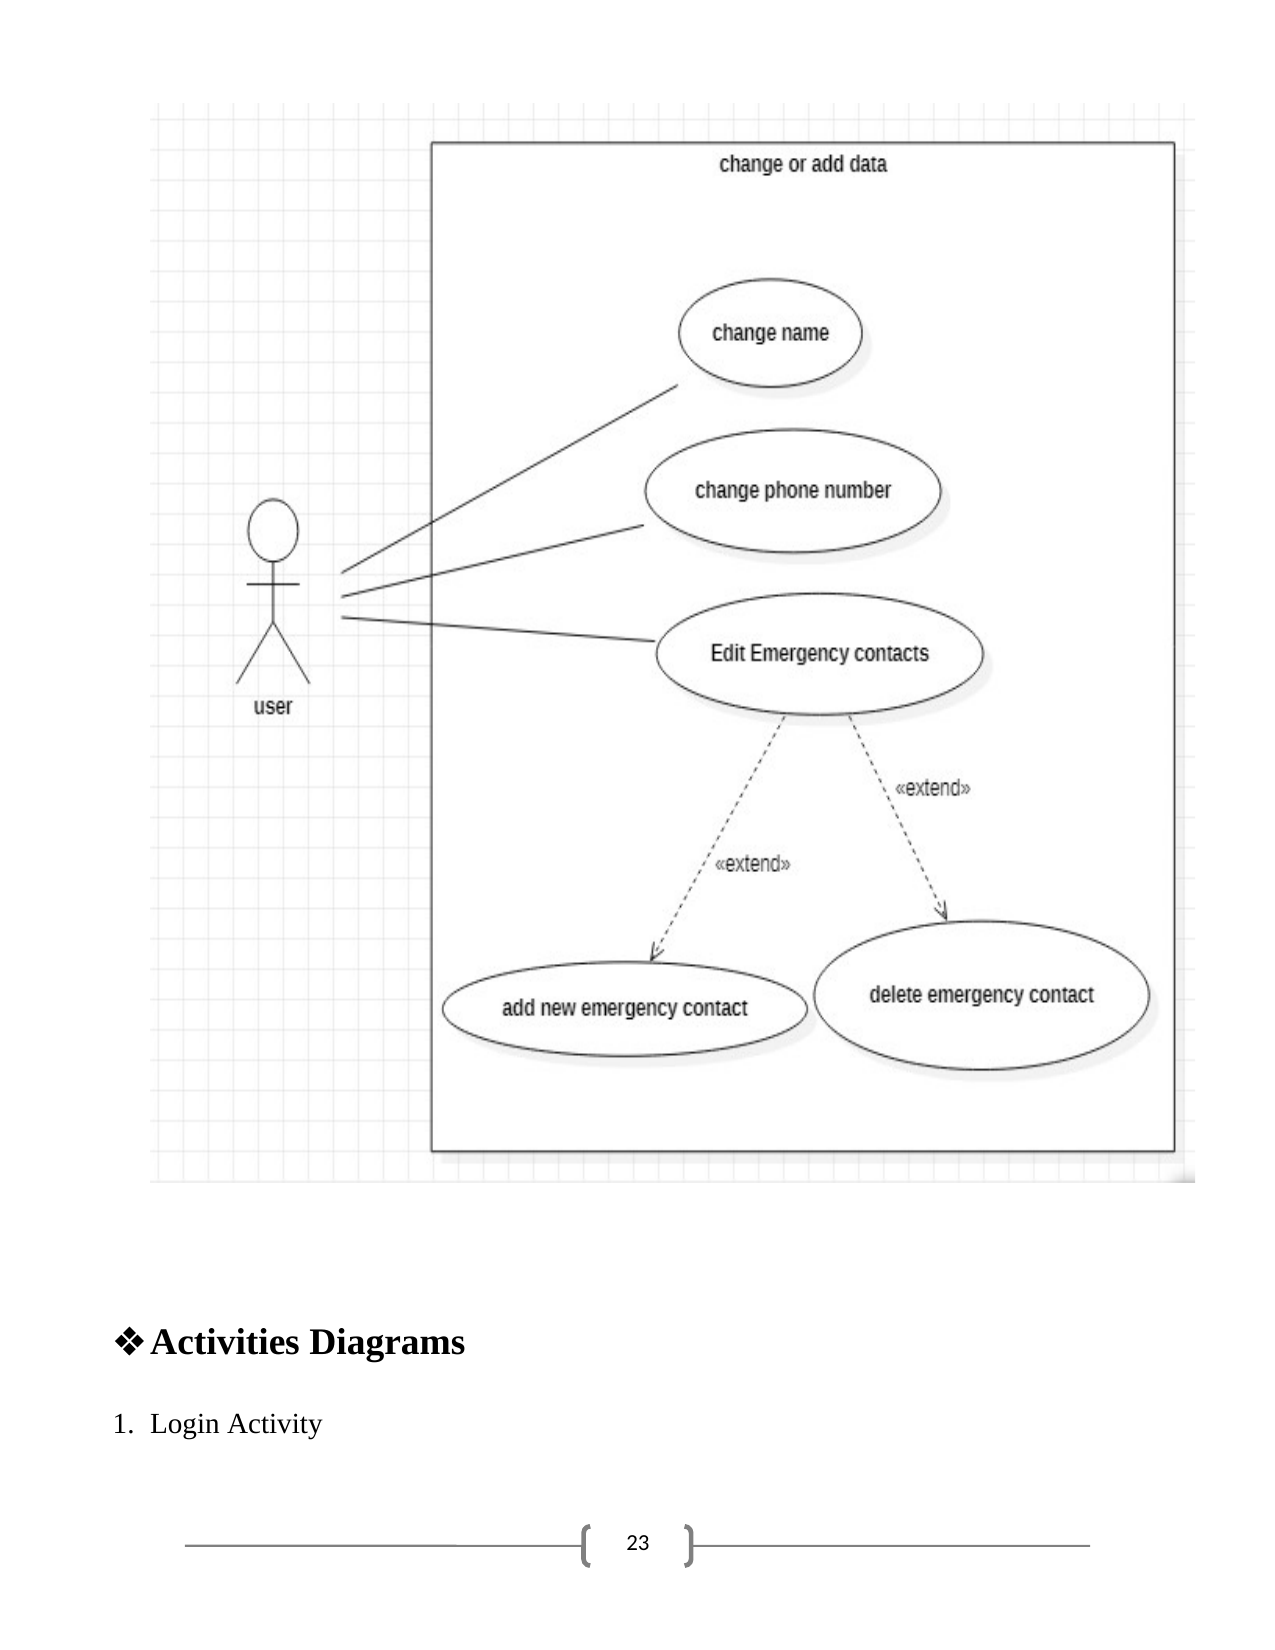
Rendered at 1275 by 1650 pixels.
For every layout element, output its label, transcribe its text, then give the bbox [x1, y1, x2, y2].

list Activities Diagrams [112, 1319, 1200, 1363]
picture [150, 103, 1196, 1183]
list Login Activity [112, 1406, 1200, 1439]
